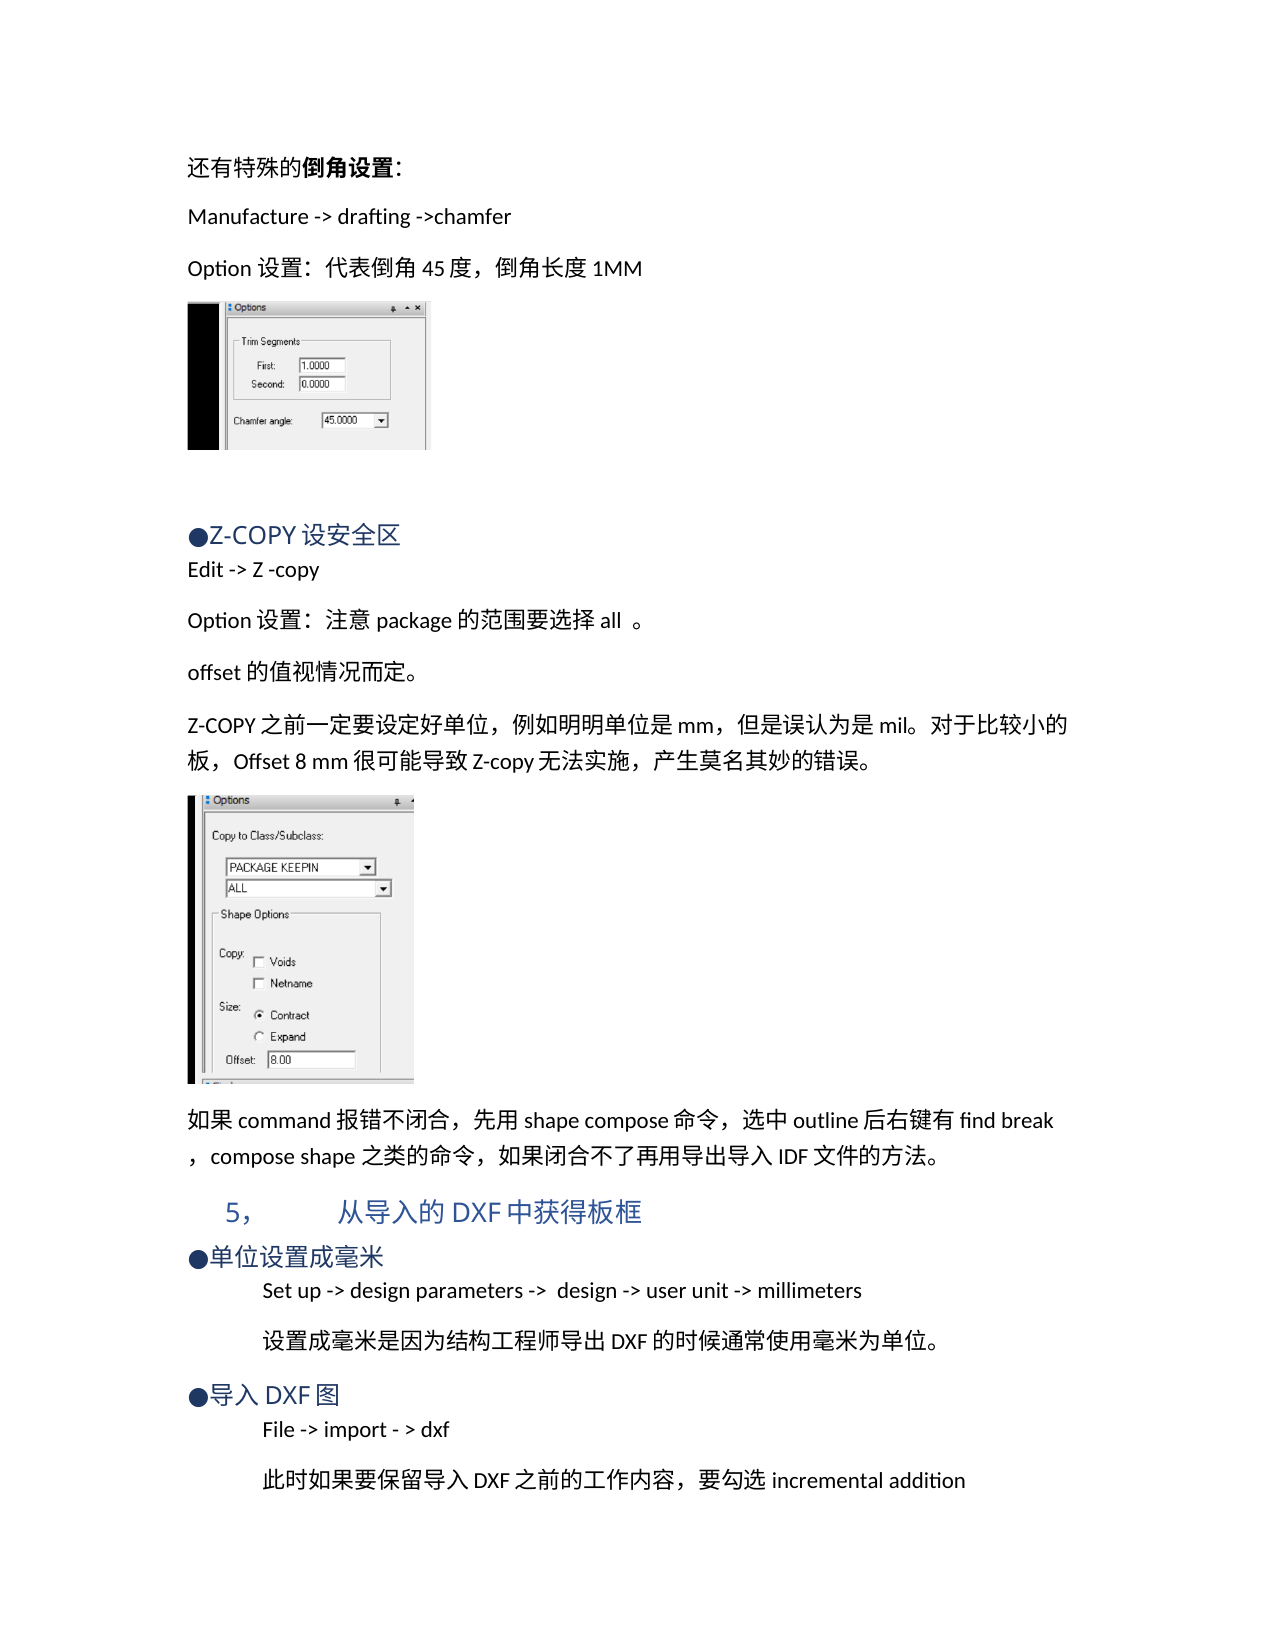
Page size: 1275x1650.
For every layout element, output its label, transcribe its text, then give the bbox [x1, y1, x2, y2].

text 如果command报错不闭合，先用shape compose命令，选中outline后右键有find break ，compose shape 之类的命令，如果闭合不了再用导出导入IDF文件的方法。 [187, 1102, 1087, 1171]
picture [187, 301, 432, 450]
text Manufacture -> drafting ->chamfer [187, 202, 1087, 231]
subtitle ●导入DXF图 [187, 1376, 1087, 1412]
text Option 设置：代表倒角45度，倒角长度1MM [187, 249, 1087, 283]
text 设置成毫米是因为结构工程师导出DXF的时候通常使用毫米为单位。 [187, 1323, 1087, 1356]
text offset 的值视情况而定。 [187, 654, 1087, 687]
text Set up -> design parameters -> design -> user unit -> millimeters [187, 1276, 1087, 1304]
text Z-COPY之前一定要设定好单位，例如明明单位是mm，但是误认为是mil。对于比较小的板，Offset 8 mm很可能导致Z-copy无法实施，产生莫名其妙的错误。 [187, 707, 1087, 776]
text Edit -> Z -copy [187, 555, 1087, 583]
text File -> import - > dxf [187, 1415, 1087, 1443]
subtitle ●Z-COPY设安全区 [187, 516, 1087, 552]
text 还有特殊的倒角设置： [187, 150, 1087, 183]
subtitle 从导入的DXF中获得板框 [225, 1191, 1087, 1230]
text Option设置：注意 package 的范围要选择 all 。 [187, 602, 1087, 635]
picture [187, 795, 414, 1084]
subtitle ●单位设置成毫米 [187, 1237, 1087, 1273]
text 此时如果要保留导入DXF之前的工作内容，要勾选 incremental addition [187, 1462, 1087, 1495]
